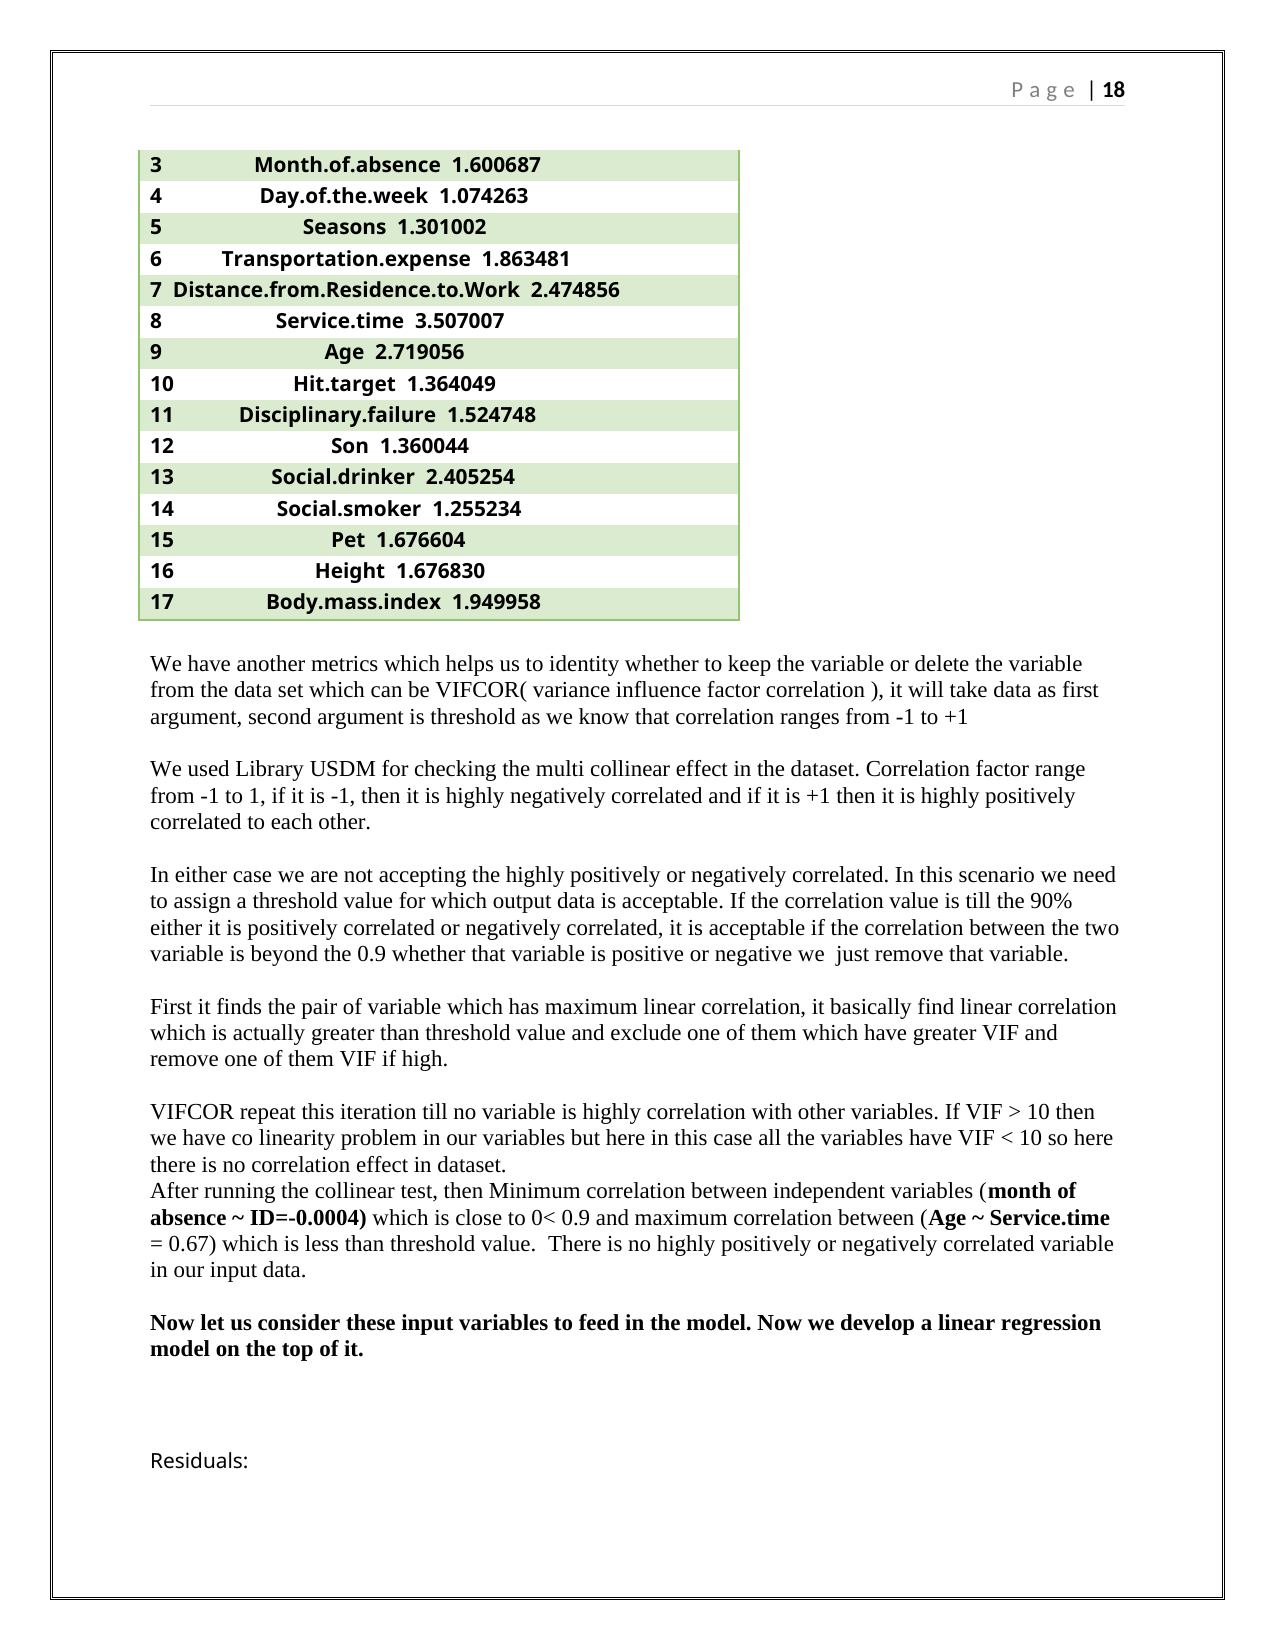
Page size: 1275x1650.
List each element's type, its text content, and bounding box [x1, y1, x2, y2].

text After running the collinear test, then Minimum correlation between independent variables (month of absence ~ ID=-0.0004) which is close to 0< 0.9 and maximum correlation between (Age ~ Service.time = 0.67) which is less than threshold value. There is no highly positively or negatively correlated variable in our input data. [150, 1177, 1125, 1283]
table_cell 15 Pet 1.676604 [140, 525, 738, 556]
text VIFCOR repeat this iteration till no variable is highly correlation with other variables. If VIF > 10 then we have co linearity problem in our variables but here in this case all the variables have VIF < 10 so here there is no correlation effect in dataset. [150, 1098, 1125, 1177]
table_cell 16 Height 1.676830 [140, 556, 738, 587]
table_cell 11 Disciplinary.failure 1.524748 [140, 400, 738, 431]
table_cell 6 Transportation.expense 1.863481 [140, 244, 738, 275]
table_cell 13 Social.drinker 2.405254 [140, 463, 738, 494]
table_cell 5 Seasons 1.301002 [140, 213, 738, 244]
text Residuals: [150, 1447, 1125, 1475]
table_cell 4 Day.of.the.week 1.074263 [140, 181, 738, 212]
table_cell 8 Service.time 3.507007 [140, 306, 738, 337]
text We used Library USDM for checking the multi collinear effect in the dataset. Correlation factor range from -1 to 1, if it is -1, then it is highly negatively correlated and if it is +1 then it is highly positively correlated to each other. [150, 756, 1125, 834]
table_cell 9 Age 2.719056 [140, 338, 738, 369]
text Now let us consider these input variables to feed in the model. Now we develop a linear regression model on the top of it. [150, 1309, 1125, 1390]
text First it finds the pair of variable which has maximum linear correlation, it basically find linear correlation which is actually greater than threshold value and exclude one of them which have greater VIF and remove one of them VIF if high. [150, 993, 1125, 1072]
table_cell 14 Social.smoker 1.255234 [140, 494, 738, 525]
text We have another metrics which helps us to identity whether to keep the variable or delete the variable from the data set which can be VIFCOR( variance influence factor correlation ), it will take data as first argument, second argument is threshold as we know that correlation ranges from -1 to +1 [150, 650, 1125, 729]
table_cell 3 Month.of.absence 1.600687 [140, 150, 738, 181]
table_cell 10 Hit.target 1.364049 [140, 369, 738, 400]
table_cell 12 Son 1.360044 [140, 431, 738, 462]
table_cell 7 Distance.from.Residence.to.Work 2.474856 [140, 275, 738, 306]
text In either case we are not accepting the highly positively or negatively correlated. In this scenario we need to assign a threshold value for which output data is acceptable. If the correlation value is till the 90% either it is positively correlated or negatively correlated, it is acceptable if the correlation between the two variable is beyond the 0.9 whether that variable is positive or negative we just remove that variable. [150, 861, 1125, 966]
table_cell 17 Body.mass.index 1.949958 [140, 588, 738, 619]
